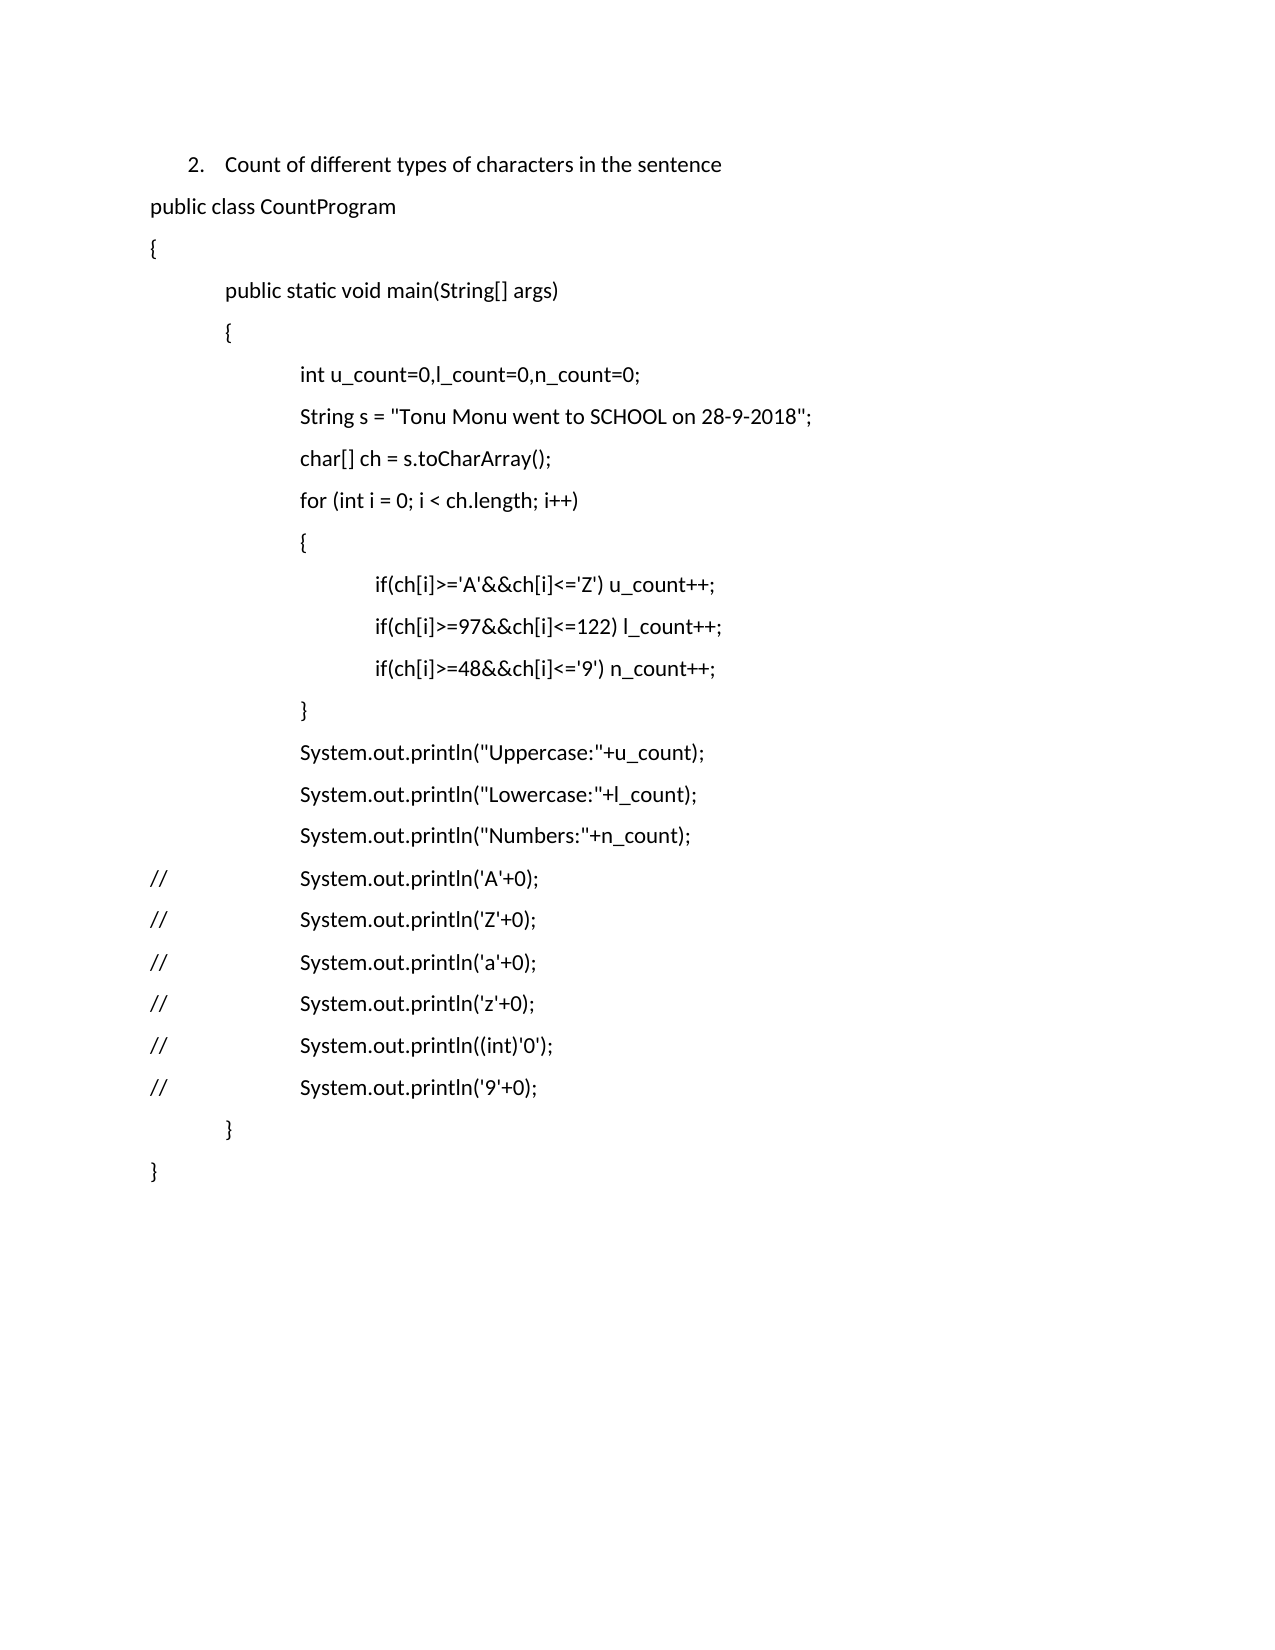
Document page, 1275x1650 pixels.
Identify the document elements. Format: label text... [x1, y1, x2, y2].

text public class CountProgram [150, 192, 1125, 220]
text // System.out.println('A'+0); [150, 864, 1125, 892]
text for (int i = 0; i < ch.length; i++) [150, 486, 1125, 514]
text System.out.println("Numbers:"+n_count); [150, 822, 1125, 850]
text { [150, 234, 1125, 262]
text if(ch[i]>=97&&ch[i]<=122) l_count++; [150, 612, 1125, 640]
text // System.out.println((int)'0'); [150, 1032, 1125, 1059]
text System.out.println("Lowercase:"+l_count); [150, 780, 1125, 808]
text { [150, 318, 1125, 346]
text // System.out.println('a'+0); [150, 948, 1125, 976]
text } [150, 696, 1125, 724]
text String s = "Tonu Monu went to SCHOOL on 28-9-2018"; [150, 402, 1125, 430]
list Count of different types of characters in the sentence [187, 150, 1125, 178]
text } [150, 1157, 1125, 1186]
text System.out.println("Uppercase:"+u_count); [150, 738, 1125, 766]
text // System.out.println('Z'+0); [150, 906, 1125, 934]
text } [150, 1116, 1125, 1143]
text int u_count=0,l_count=0,n_count=0; [150, 360, 1125, 388]
text char[] ch = s.toCharArray(); [150, 444, 1125, 472]
text // System.out.println('z'+0); [150, 989, 1125, 1018]
text if(ch[i]>=48&&ch[i]<='9') n_count++; [150, 654, 1125, 682]
text public static void main(String[] args) [150, 276, 1125, 304]
text { [150, 528, 1125, 556]
text // System.out.println('9'+0); [150, 1073, 1125, 1102]
text if(ch[i]>='A'&&ch[i]<='Z') u_count++; [150, 570, 1125, 598]
